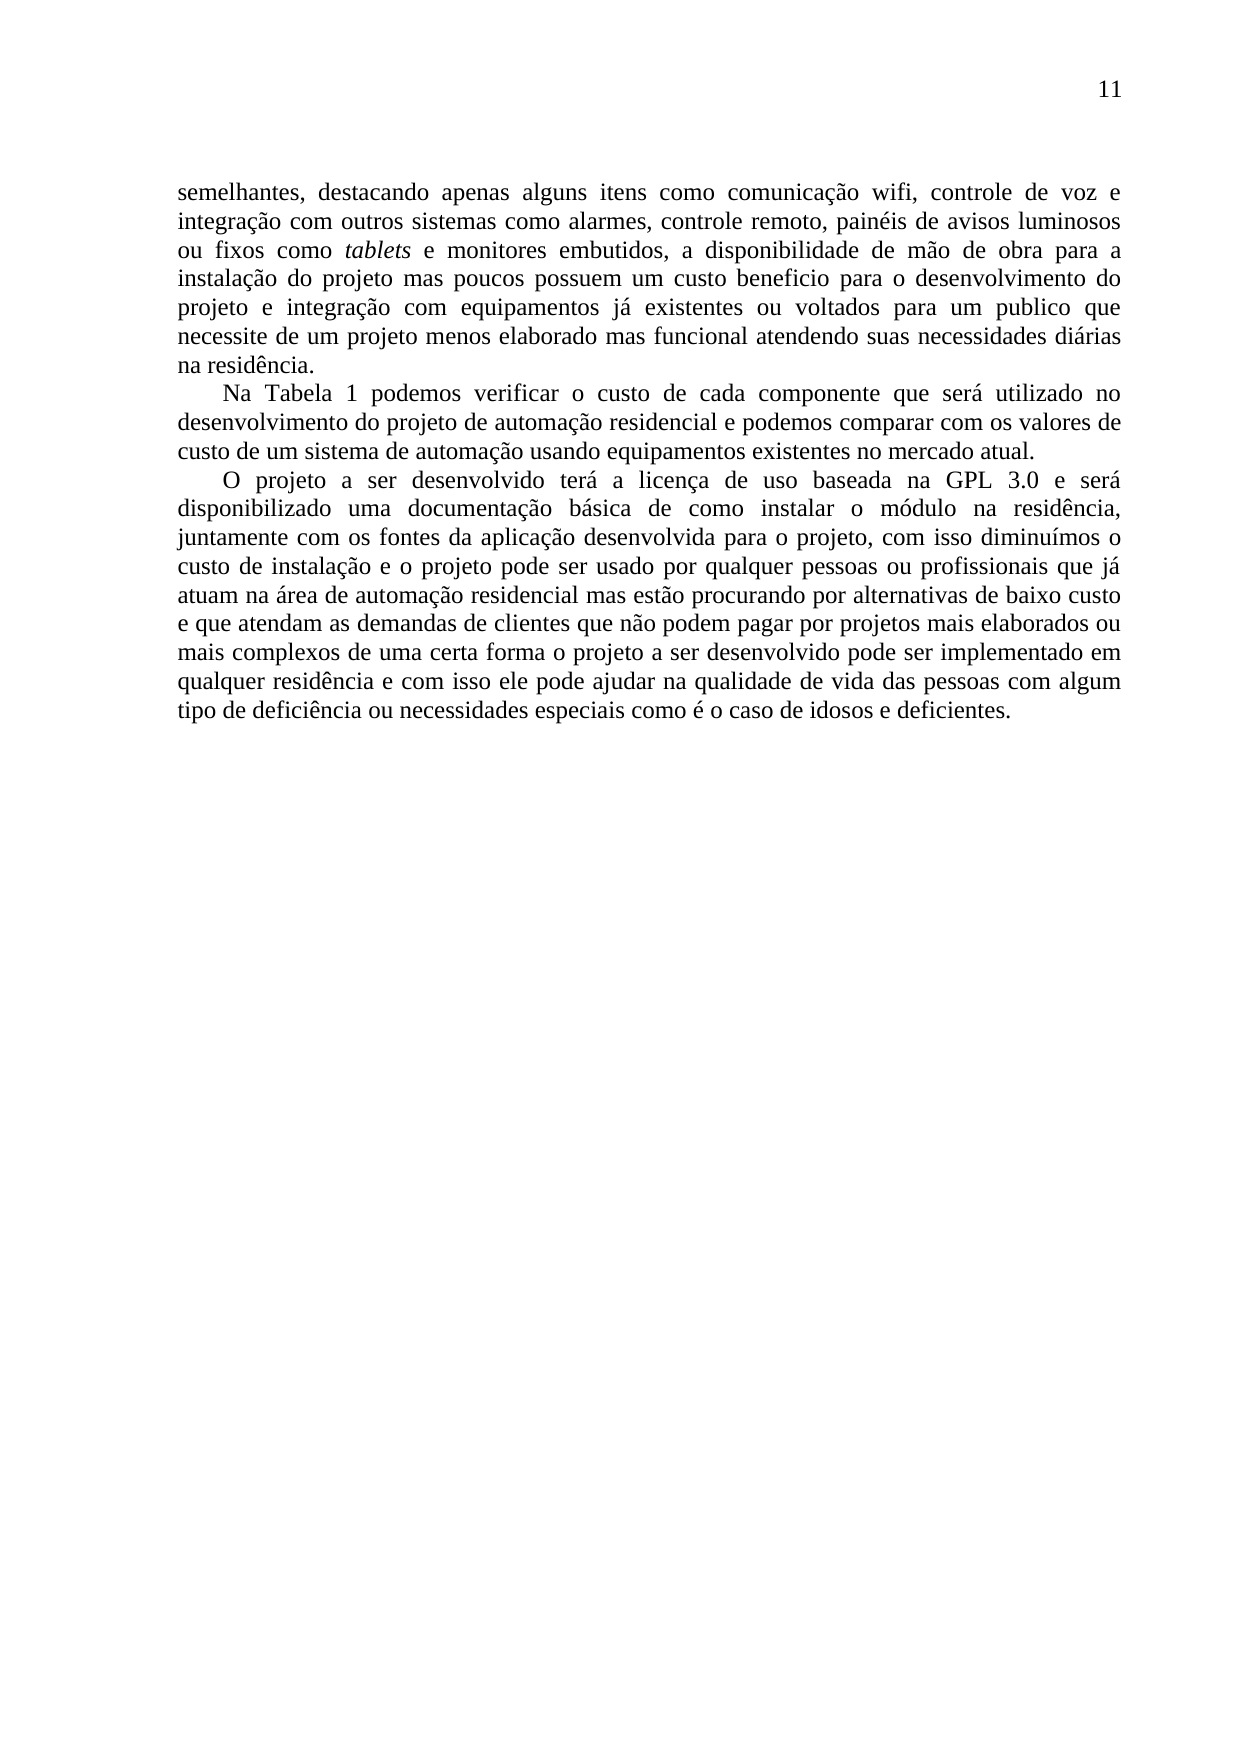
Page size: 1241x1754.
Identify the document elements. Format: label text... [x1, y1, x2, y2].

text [177, 177, 1122, 378]
text Na Tabela 1 podemos verificar o custo de cada componente que será utilizado no desenvolvimento do projeto de automação residencial e podemos comparar com os valores de custo de um sistema de automação usando equipamentos existentes no mercado atual. [177, 378, 1122, 465]
text O projeto a ser desenvolvido terá a licença de uso baseada na GPL 3.0 e será disponibilizado uma documentação básica de como instalar o módulo na residência, juntamente com os fontes da aplicação desenvolvida para o projeto, com isso diminuímos o custo de instalação e o projeto pode ser usado por qualquer pessoas ou profissionais que já atuam na área de automação residencial mas estão procurando por alternativas de baixo custo e que atendam as demandas de clientes que não podem pagar por projetos mais elaborados ou mais complexos de uma certa forma o projeto a ser desenvolvido pode ser implementado em qualquer residência e com isso ele pode ajudar na qualidade de vida das pessoas com algum tipo de deficiência ou necessidades especiais como é o caso de idosos e deficientes. [177, 465, 1122, 723]
